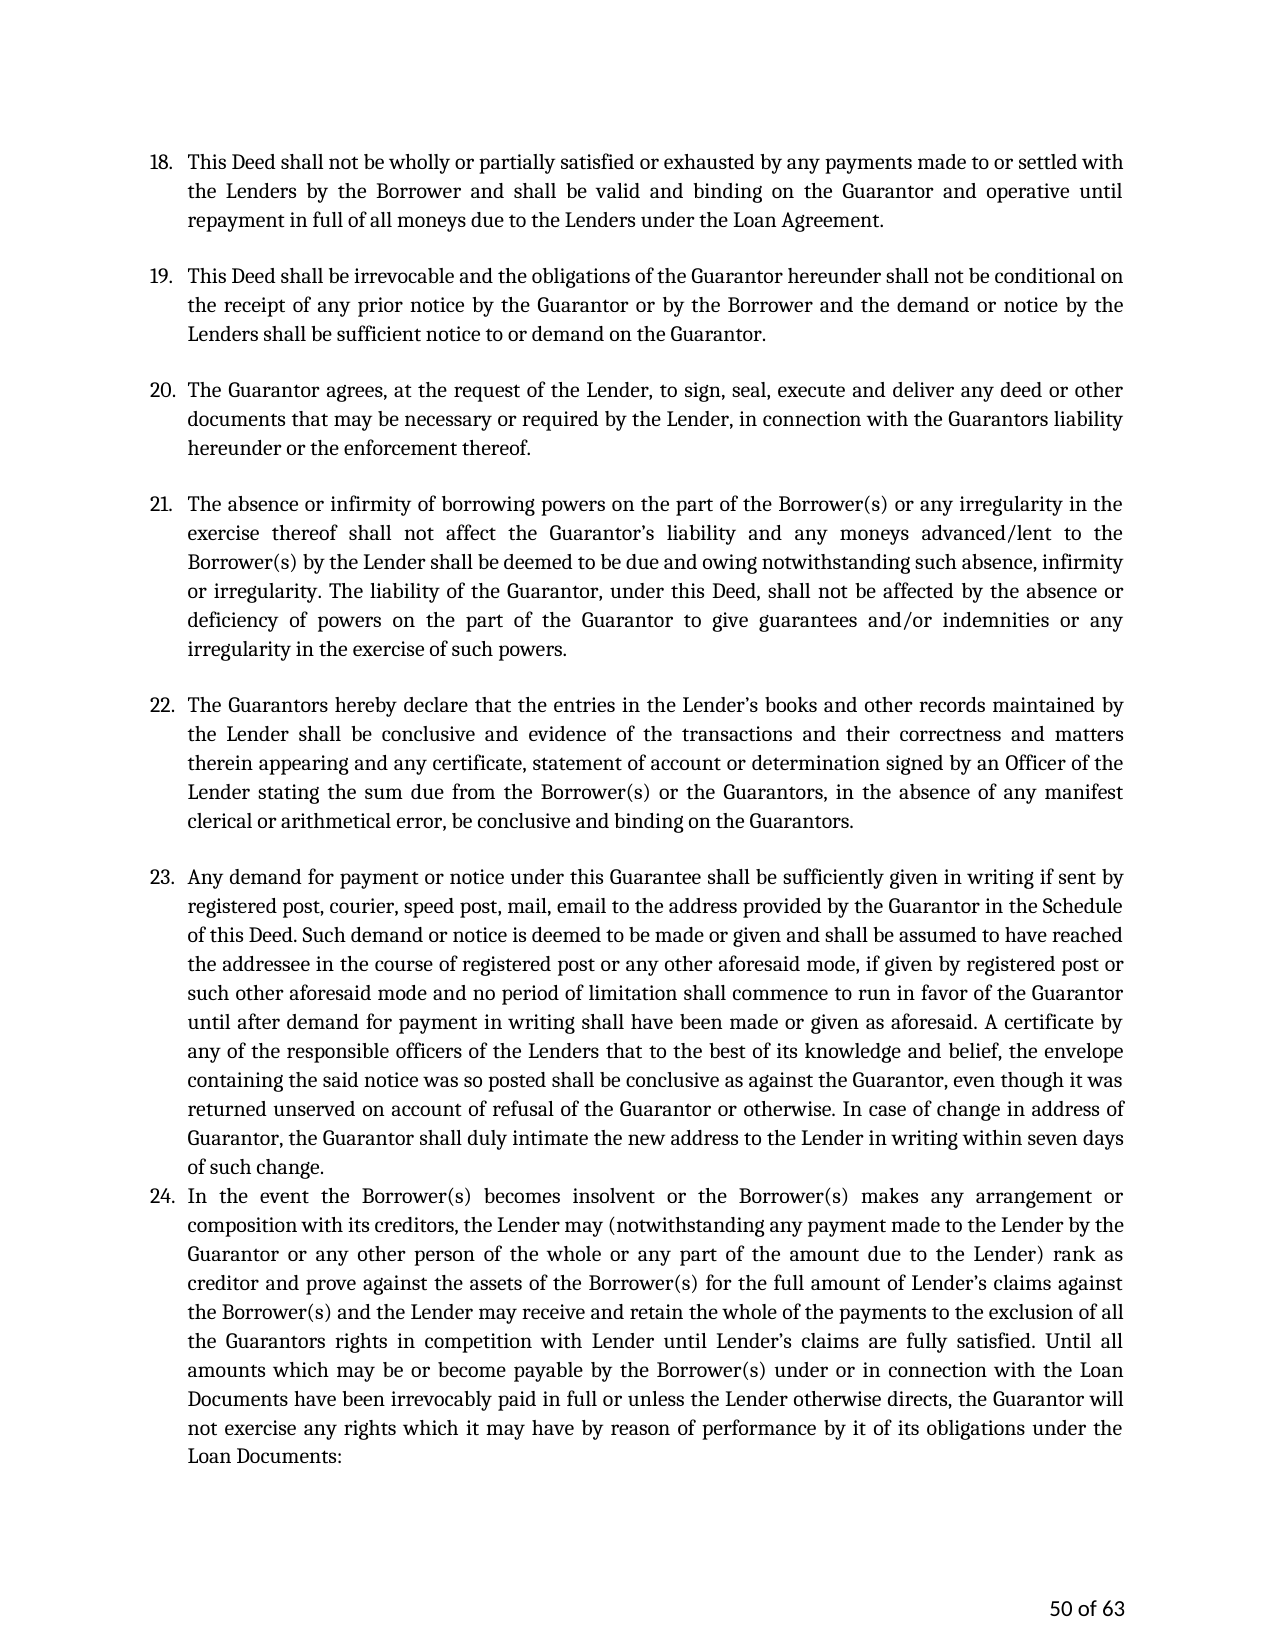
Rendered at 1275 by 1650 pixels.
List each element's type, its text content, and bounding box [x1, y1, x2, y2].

list This Deed shall not be wholly or partially satisfied or exhausted by any payments made to or settled with the Lenders by the Borrower and shall be valid and binding on the Guarantor and operative until repayment in full of all moneys due to the Lenders under the Loan Agreement. [150, 150, 1125, 233]
list Any demand for payment or notice under this Guarantee shall be sufficiently given in writing if sent by registered post, courier, speed post, mail, email to the address provided by the Guarantor in the Schedule of this Deed. Such demand or notice is deemed to be made or given and shall be assumed to have reached the addressee in the course of registered post or any other aforesaid mode, if given by registered post or such other aforesaid mode and no period of limitation shall commence to run in favor of the Guarantor until after demand for payment in writing shall have been made or given as aforesaid. A certificate by any of the responsible officers of the Lenders that to the best of its knowledge and belief, the envelope containing the said notice was so posted shall be conclusive as against the Guarantor, even though it was returned unserved on account of refusal of the Guarantor or otherwise. In case of change in address of Guarantor, the Guarantor shall duly intimate the new address to the Lender in writing within seven days of such change. [150, 865, 1125, 1180]
list The Guarantors hereby declare that the entries in the Lender’s books and other records maintained by the Lender shall be conclusive and evidence of the transactions and their correctness and matters therein appearing and any certificate, statement of account or determination signed by an Officer of the Lender stating the sum due from the Borrower(s) or the Guarantors, in the absence of any manifest clerical or arithmetical error, be conclusive and binding on the Guarantors. [150, 693, 1125, 834]
list The Guarantor agrees, at the request of the Lender, to sign, seal, execute and deliver any deed or other documents that may be necessary or required by the Lender, in connection with the Guarantors liability hereunder or the enforcement thereof. [150, 378, 1125, 461]
list The absence or infirmity of borrowing powers on the part of the Borrower(s) or any irregularity in the exercise thereof shall not affect the Guarantor’s liability and any moneys advanced/lent to the Borrower(s) by the Lender shall be deemed to be due and owing notwithstanding such absence, infirmity or irregularity. The liability of the Guarantor, under this Deed, shall not be affected by the absence or deficiency of powers on the part of the Guarantor to give guarantees and/or indemnities or any irregularity in the exercise of such powers. [150, 492, 1125, 662]
list In the event the Borrower(s) becomes insolvent or the Borrower(s) makes any arrangement or composition with its creditors, the Lender may (notwithstanding any payment made to the Lender by the Guarantor or any other person of the whole or any part of the amount due to the Lender) rank as creditor and prove against the assets of the Borrower(s) for the full amount of Lender’s claims against the Borrower(s) and the Lender may receive and retain the whole of the payments to the exclusion of all the Guarantors rights in competition with Lender until Lender’s claims are fully satisfied. Until all amounts which may be or become payable by the Borrower(s) under or in connection with the Loan Documents have been irrevocably paid in full or unless the Lender otherwise directs, the Guarantor will not exercise any rights which it may have by reason of performance by it of its obligations under the Loan Documents: [150, 1184, 1125, 1469]
list This Deed shall be irrevocable and the obligations of the Guarantor hereunder shall not be conditional on the receipt of any prior notice by the Guarantor or by the Borrower and the demand or notice by the Lenders shall be sufficient notice to or demand on the Guarantor. [150, 264, 1125, 347]
